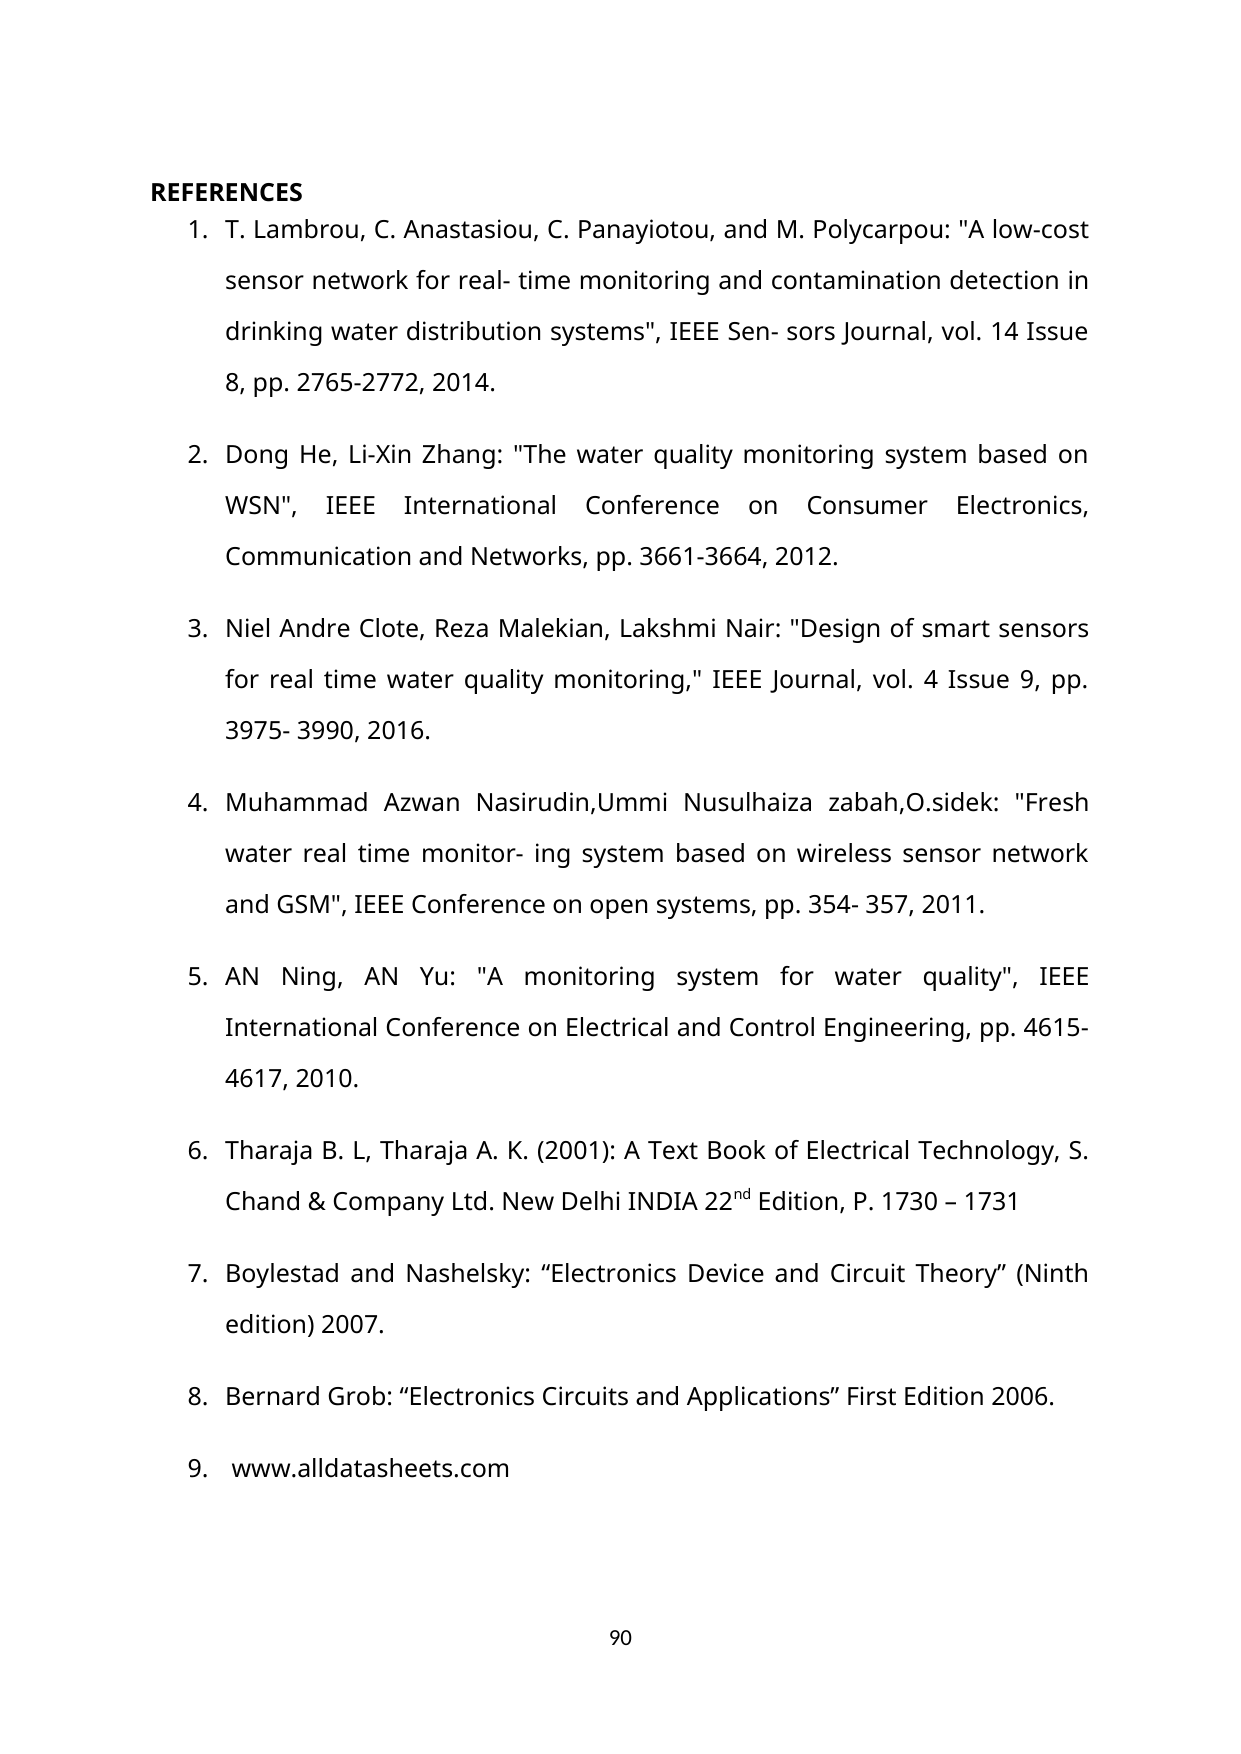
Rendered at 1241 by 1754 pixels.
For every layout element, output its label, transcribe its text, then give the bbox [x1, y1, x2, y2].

list AN Ning, AN Yu: "A monitoring system for water quality", IEEE International Conference on Electrical and Control Engineering, pp. 4615- 4617, 2010. [187, 959, 1090, 1095]
list Bernard Grob: “Electronics Circuits and Applications” First Edition 2006. [187, 1378, 1090, 1412]
list T. Lambrou, C. Anastasiou, C. Panayiotou, and M. Polycarpou: "A low-cost sensor network for real- time monitoring and contamination detection in drinking water distribution systems", IEEE Sen- sors Journal, vol. 14 Issue 8, pp. 2765-2772, 2014. [187, 212, 1090, 399]
list www.alldatasheets.com [187, 1450, 1090, 1484]
list Dong He, Li-Xin Zhang: "The water quality monitoring system based on WSN", IEEE International Conference on Consumer Electronics, Communication and Networks, pp. 3661-3664, 2012. [187, 437, 1090, 573]
list Niel Andre Clote, Reza Malekian, Lakshmi Nair: "Design of smart sensors for real time water quality monitoring," IEEE Journal, vol. 4 Issue 9, pp. 3975- 3990, 2016. [187, 611, 1090, 747]
list Tharaja B. L, Tharaja A. K. (2001): A Text Book of Electrical Technology, S. Chand & Company Ltd. New Delhi INDIA 22nd Edition, P. 1730 – 1731 [187, 1133, 1090, 1218]
list Muhammad Azwan Nasirudin,Ummi Nusulhaiza zabah,O.sidek: "Fresh water real time monitor- ing system based on wireless sensor network and GSM", IEEE Conference on open systems, pp. 354- 357, 2011. [187, 785, 1090, 921]
list Boylestad and Nashelsky: “Electronics Device and Circuit Theory” (Ninth edition) 2007. [187, 1256, 1090, 1341]
subtitle REFERENCES [150, 175, 1090, 209]
